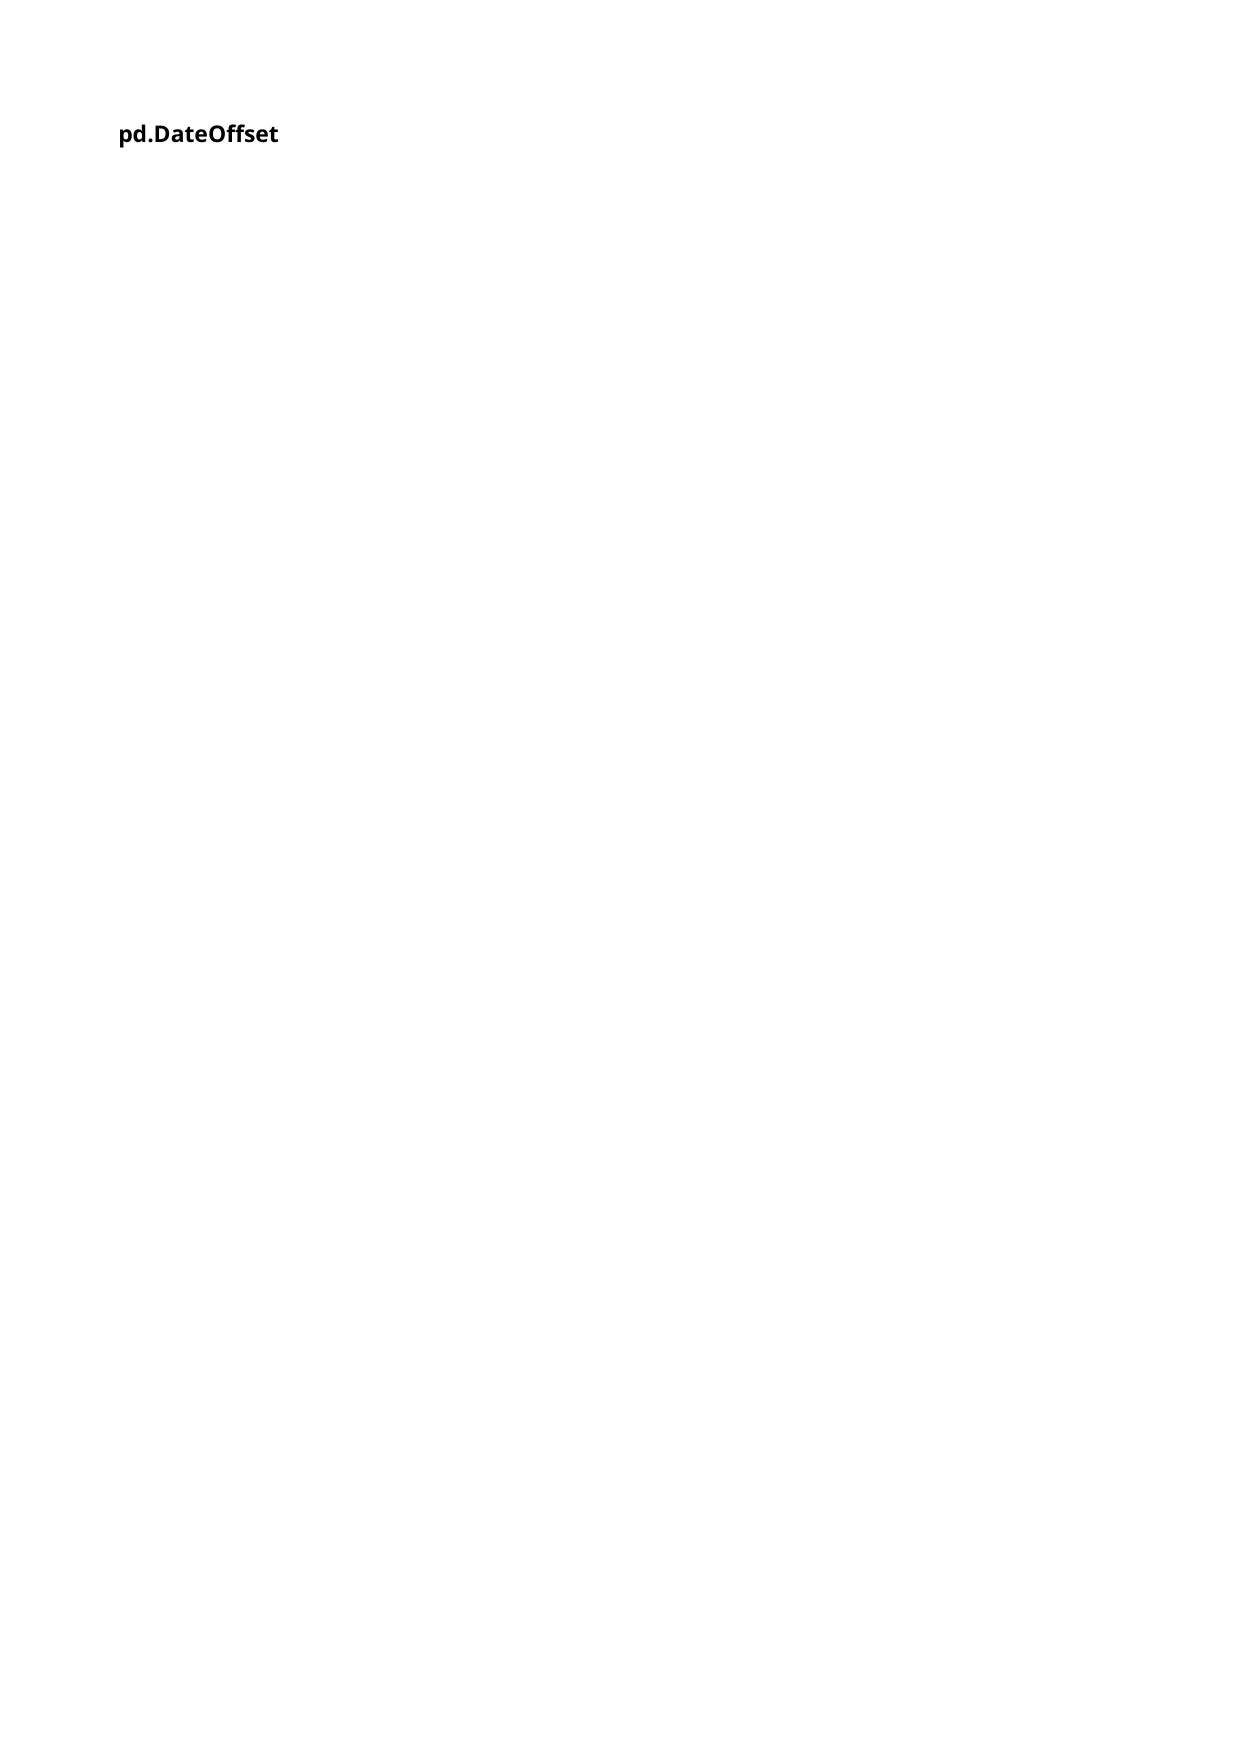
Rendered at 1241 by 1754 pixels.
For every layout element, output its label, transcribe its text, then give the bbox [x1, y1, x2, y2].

subtitle pd.DateOffset [118, 118, 1122, 149]
